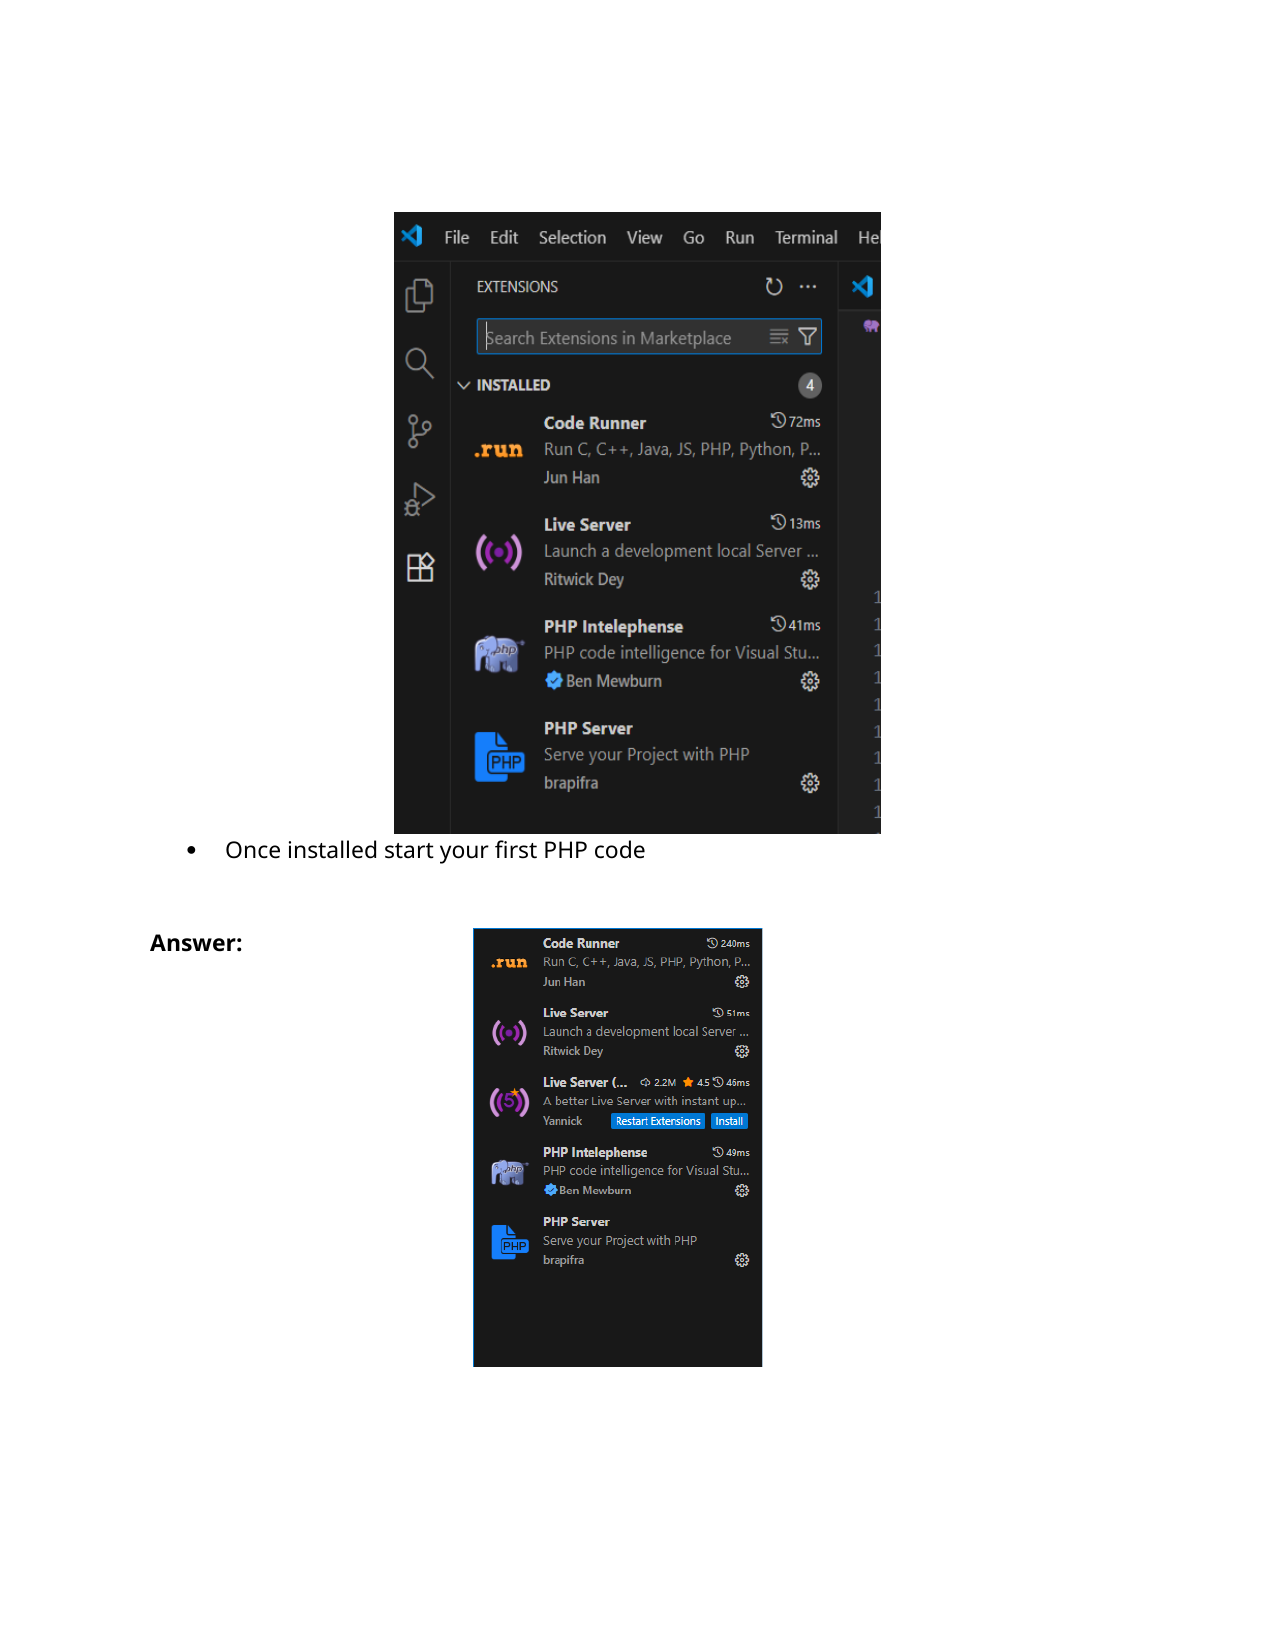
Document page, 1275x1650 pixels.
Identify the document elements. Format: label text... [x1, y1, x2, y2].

picture [394, 212, 881, 834]
list Once installed start your first PHP code [187, 833, 1125, 865]
picture [473, 958, 763, 1367]
text Answer: [150, 927, 1125, 958]
